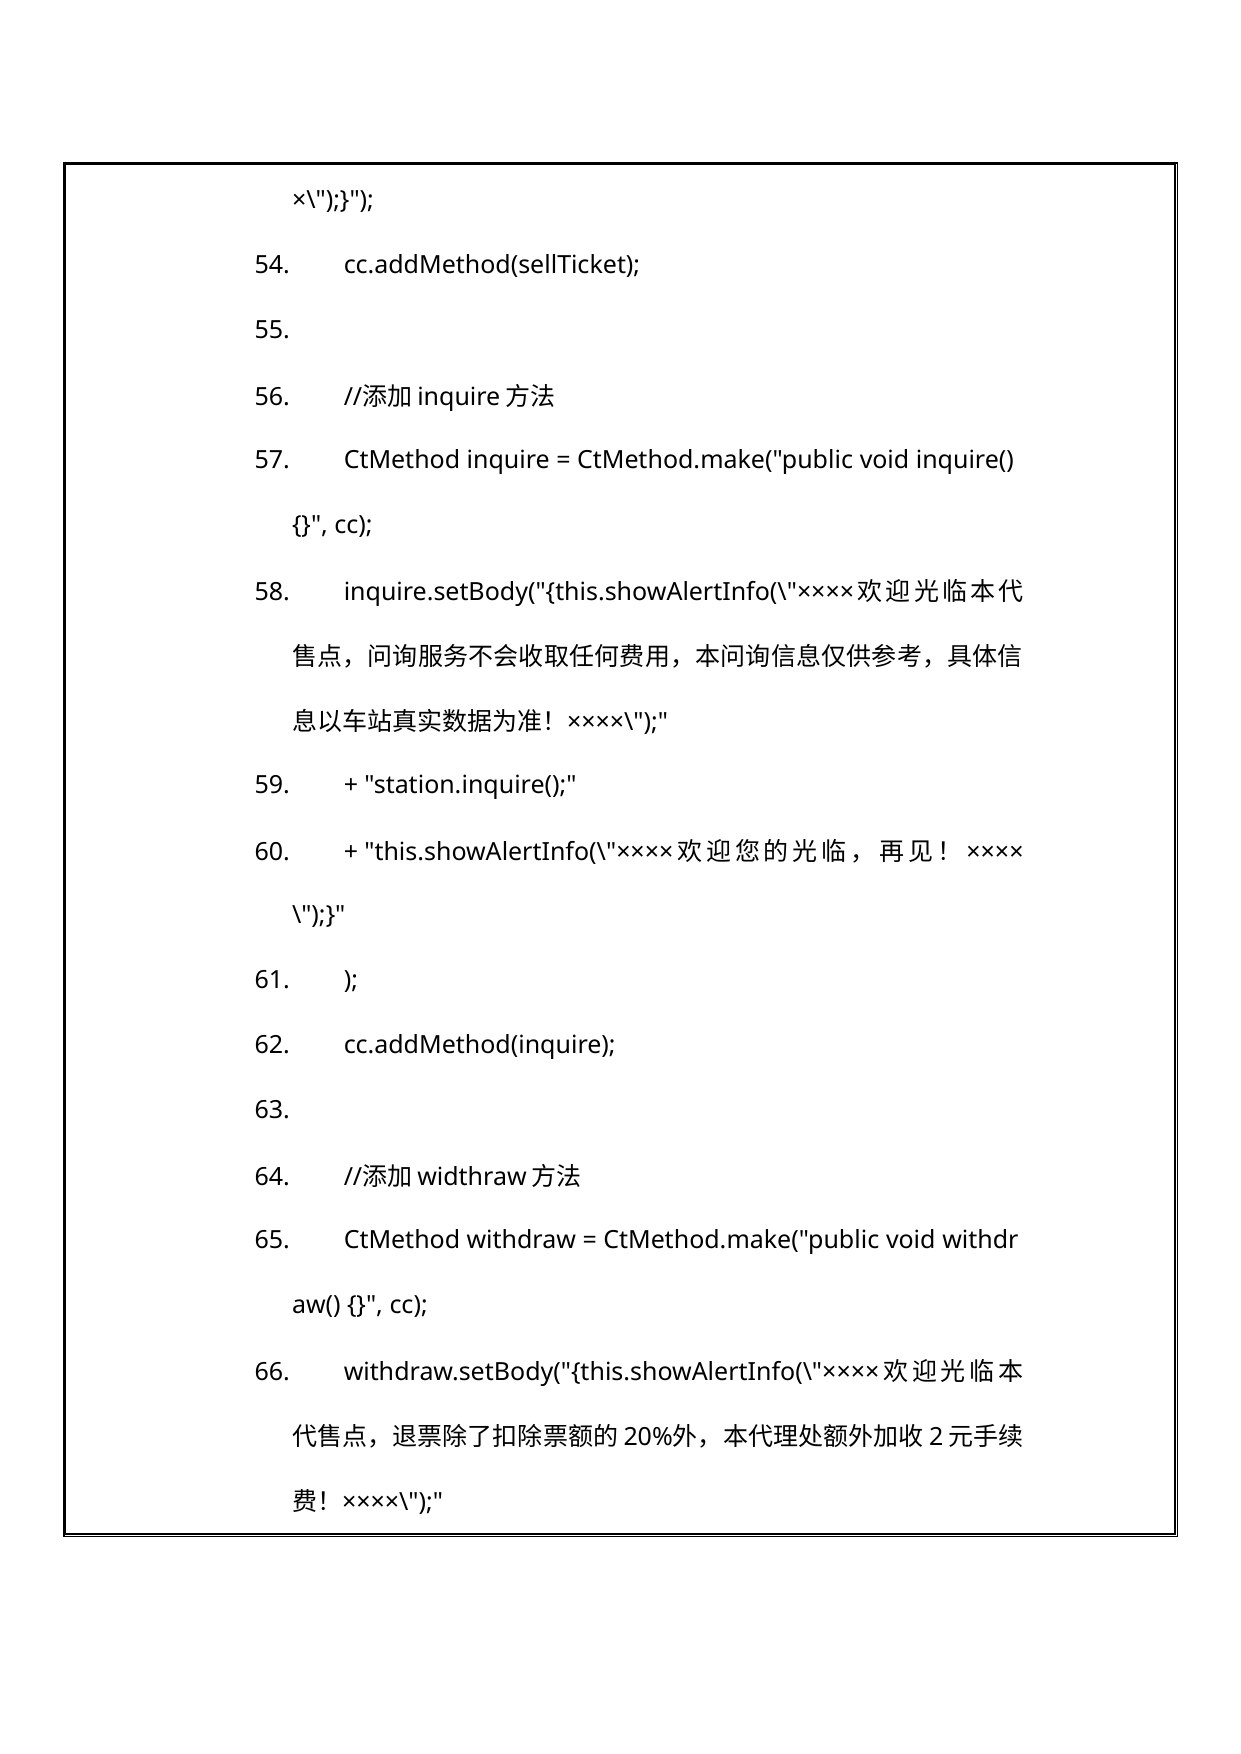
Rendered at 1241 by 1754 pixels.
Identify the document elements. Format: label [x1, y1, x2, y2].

table_header [66, 165, 1174, 1533]
